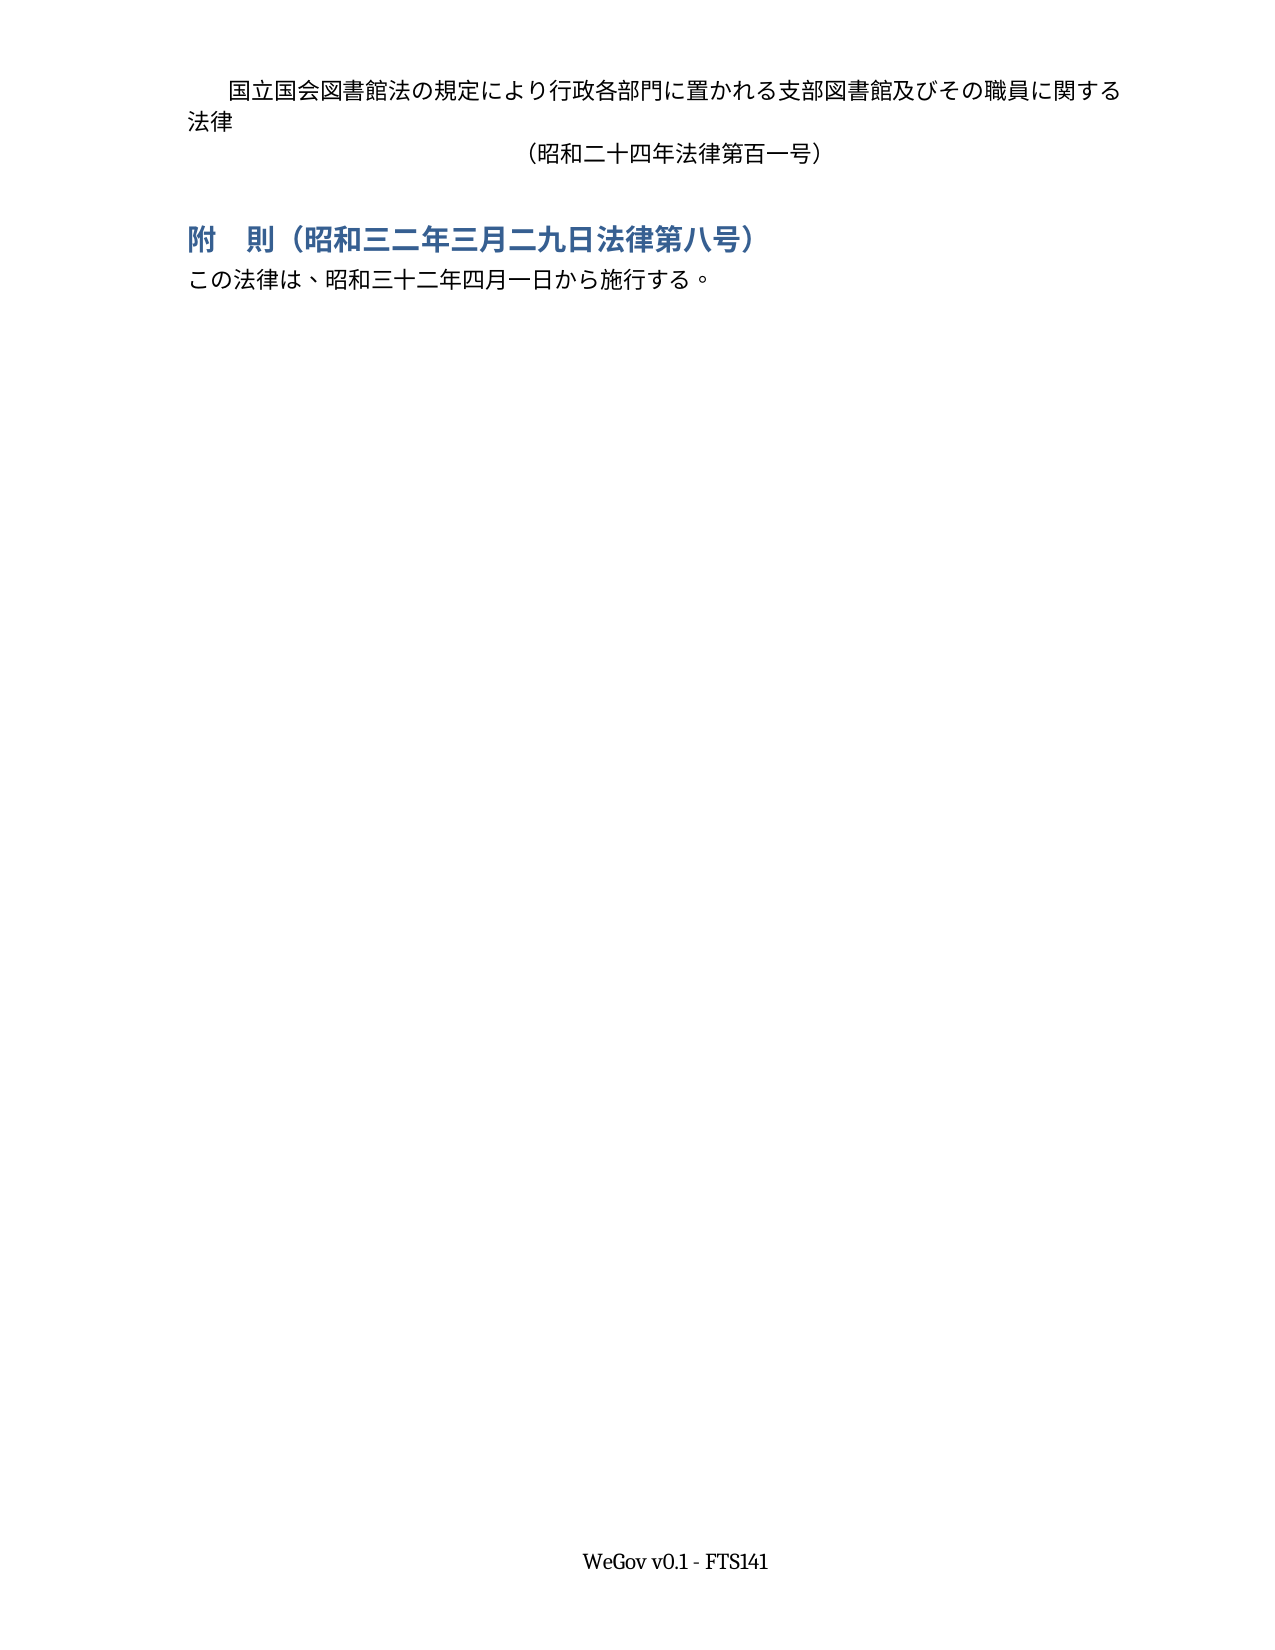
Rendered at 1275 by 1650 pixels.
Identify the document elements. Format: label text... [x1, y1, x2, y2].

subtitle 附 則（昭和三二年三月二九日法律第八号） [187, 219, 1087, 258]
text この法律は、昭和三十二年四月一日から施行する。 [187, 264, 1087, 296]
